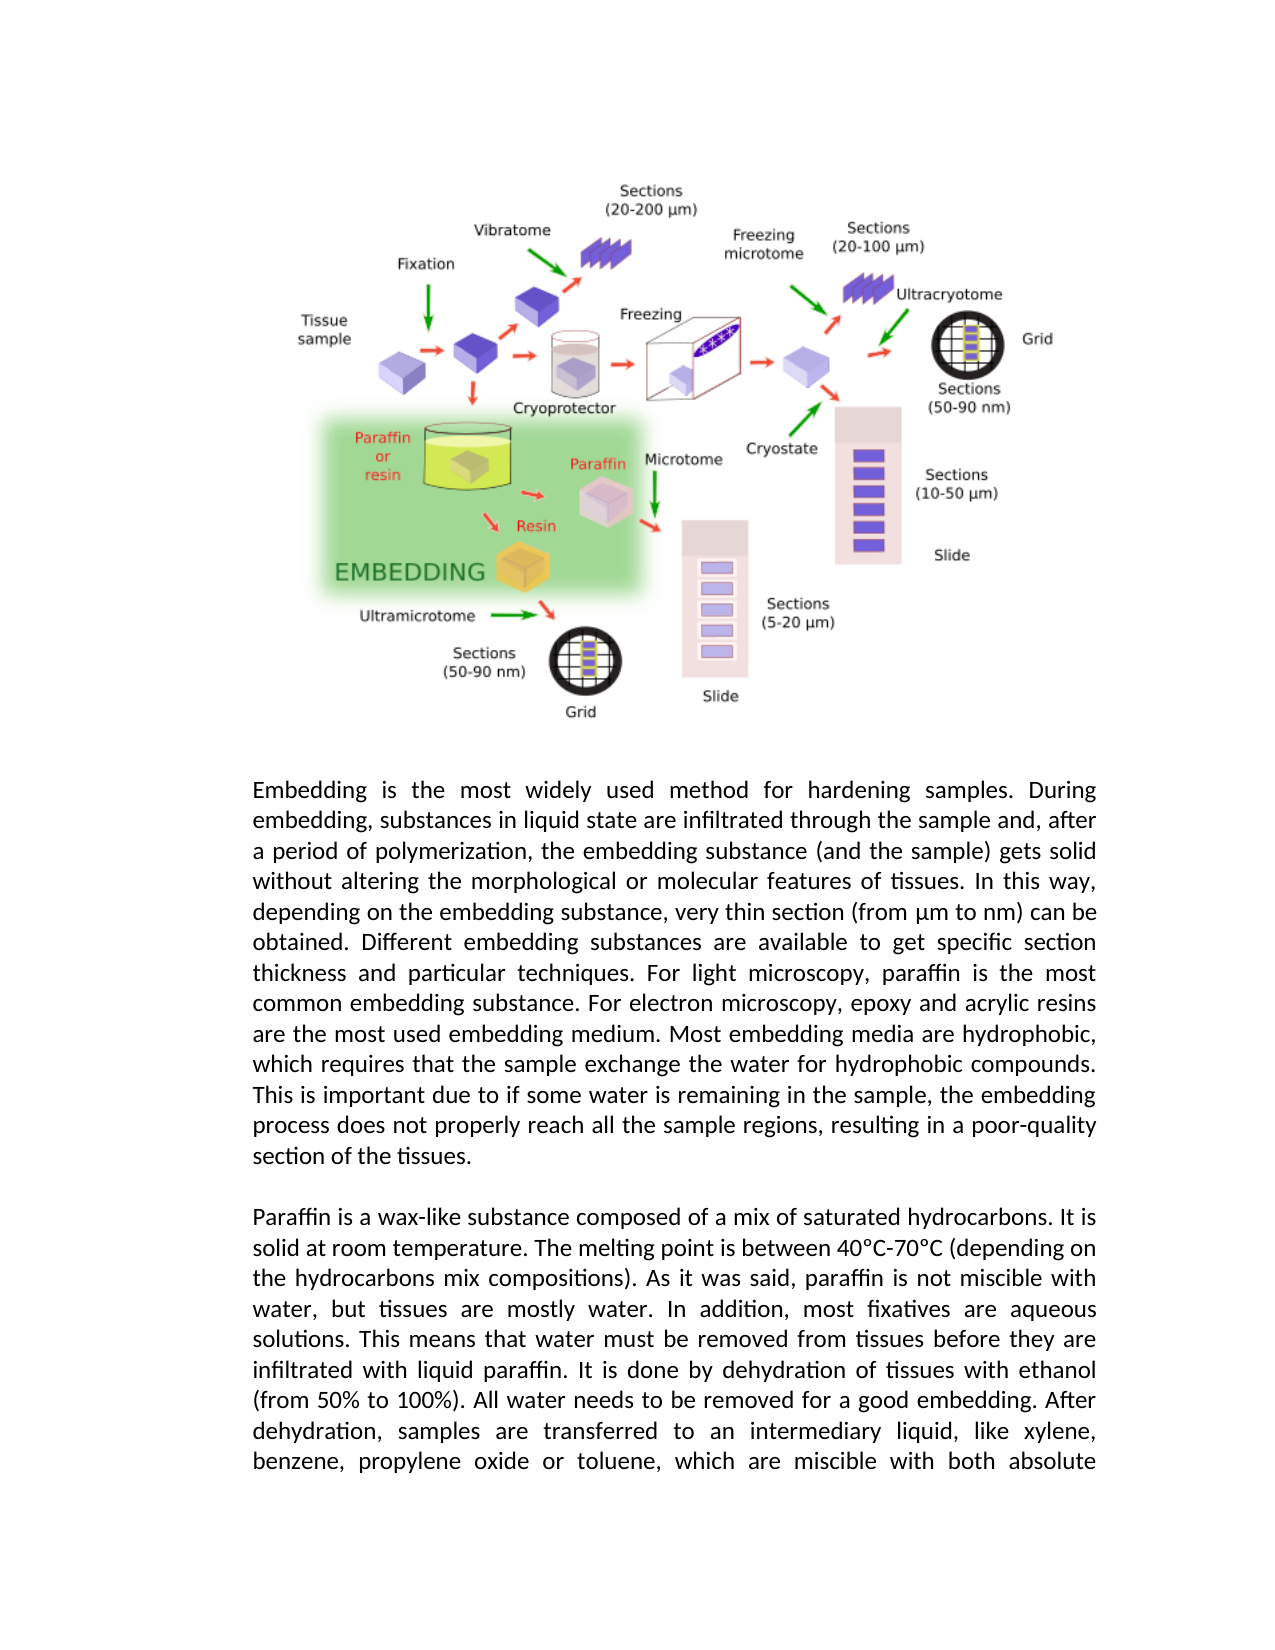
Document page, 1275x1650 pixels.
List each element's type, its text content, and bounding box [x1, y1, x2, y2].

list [252, 1201, 1098, 1476]
picture [252, 147, 1093, 744]
list Embedding is the most widely used method for hardening samples. During embedding, substances in liquid state are infiltrated through the sample and, after a period of polymerization, the embedding substance (and the sample) gets solid without altering the morphological or molecular features of tissues. In this way, depending on the embedding substance, very thin section (from μm to nm) can be obtained. Different embedding substances are available to get specific section thickness and particular techniques. For light microscopy, paraffin is the most common embedding substance. For electron microscopy, epoxy and acrylic resins are the most used embedding medium. Most embedding media are hydrophobic, which requires that the sample exchange the water for hydrophobic compounds. This is important due to if some water is remaining in the sample, the embedding process does not properly reach all the sample regions, resulting in a poor-quality section of the tissues. [252, 774, 1098, 1171]
